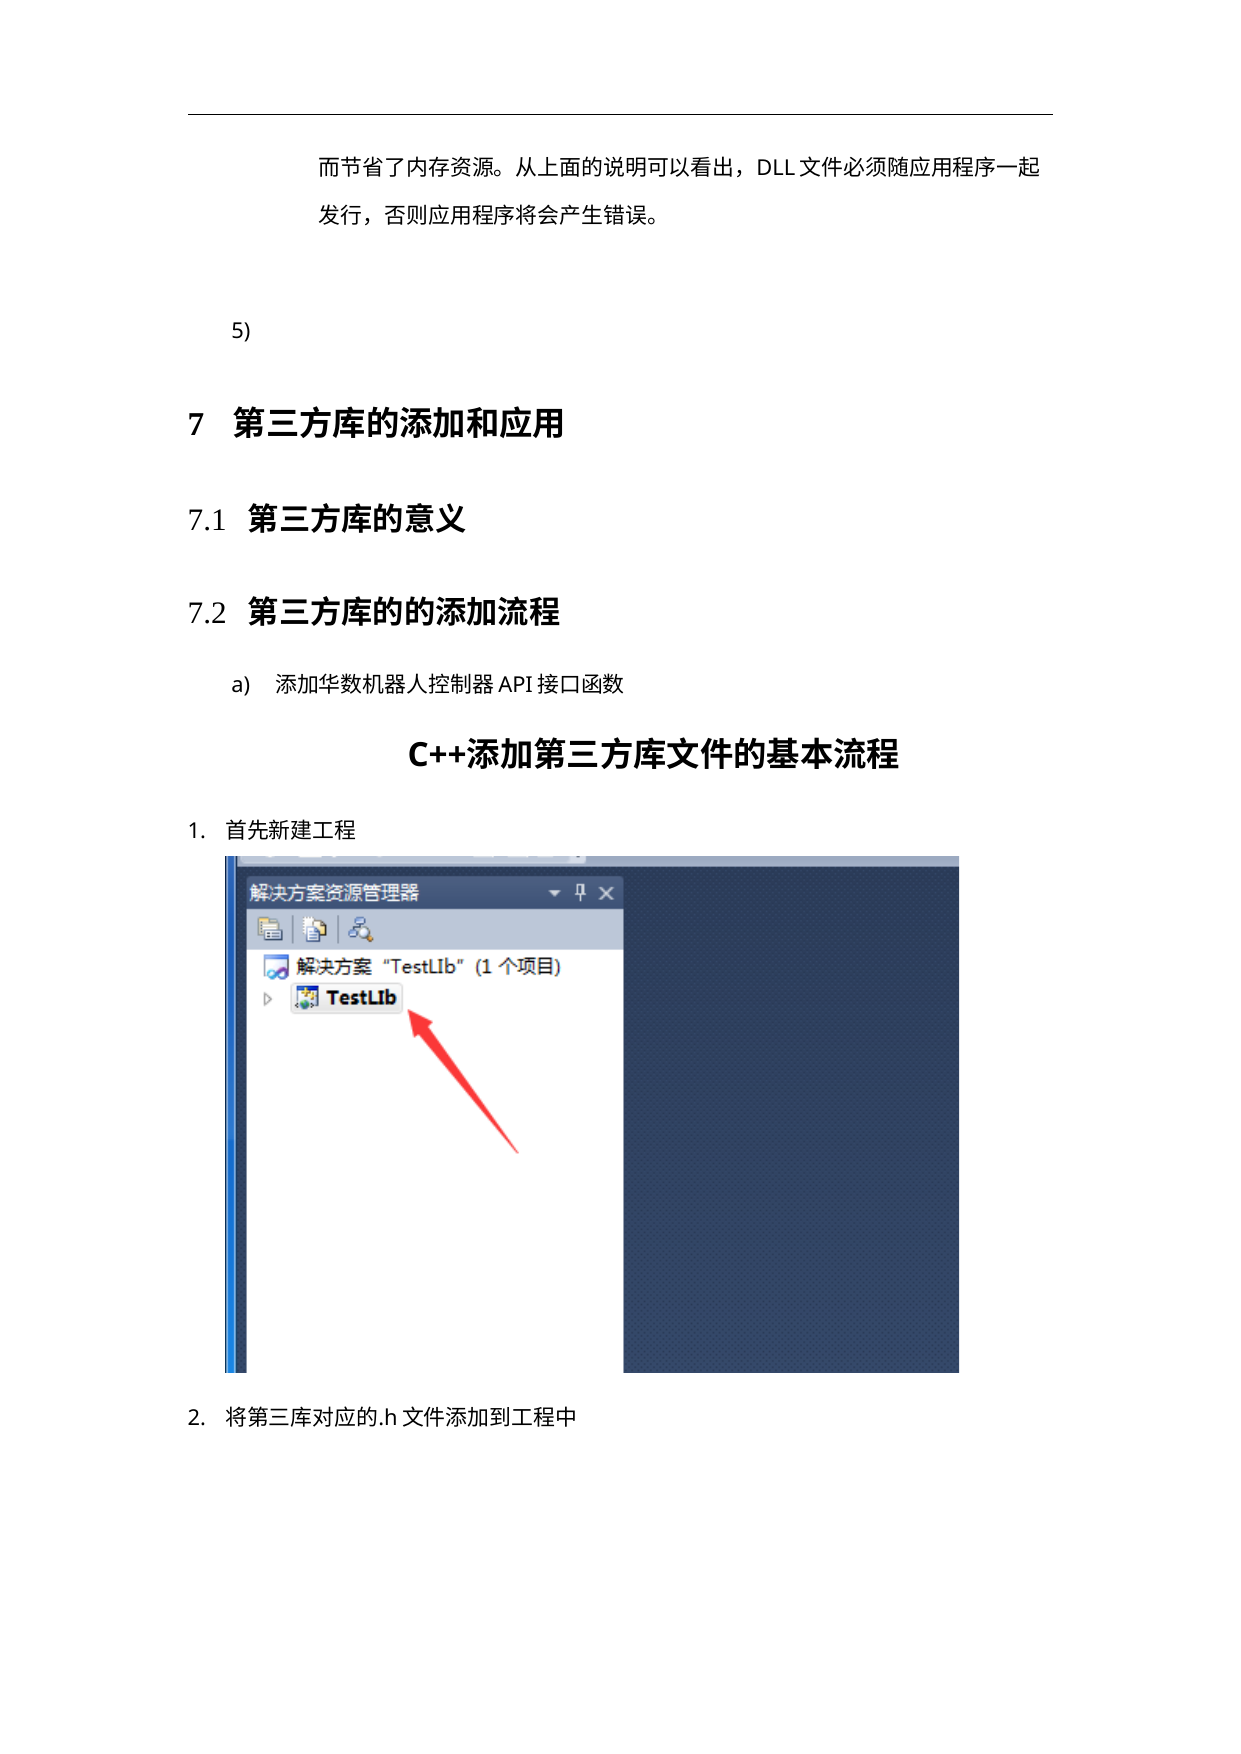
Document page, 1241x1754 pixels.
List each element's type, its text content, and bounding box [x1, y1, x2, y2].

list 将第三库对应的.h文件添加到工程中 [187, 1400, 1053, 1432]
picture [225, 856, 960, 1373]
subtitle 第三方库的意义 [187, 494, 1053, 539]
text C++添加第三方库文件的基本流程 [187, 727, 1053, 776]
list 添加华数机器人控制器API接口函数 [231, 667, 1053, 699]
subtitle 第三方库的的添加流程 [187, 587, 1053, 632]
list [275, 150, 1053, 229]
subtitle 第三方库的添加和应用 [187, 397, 1053, 445]
list 首先新建工程 [187, 813, 1053, 844]
